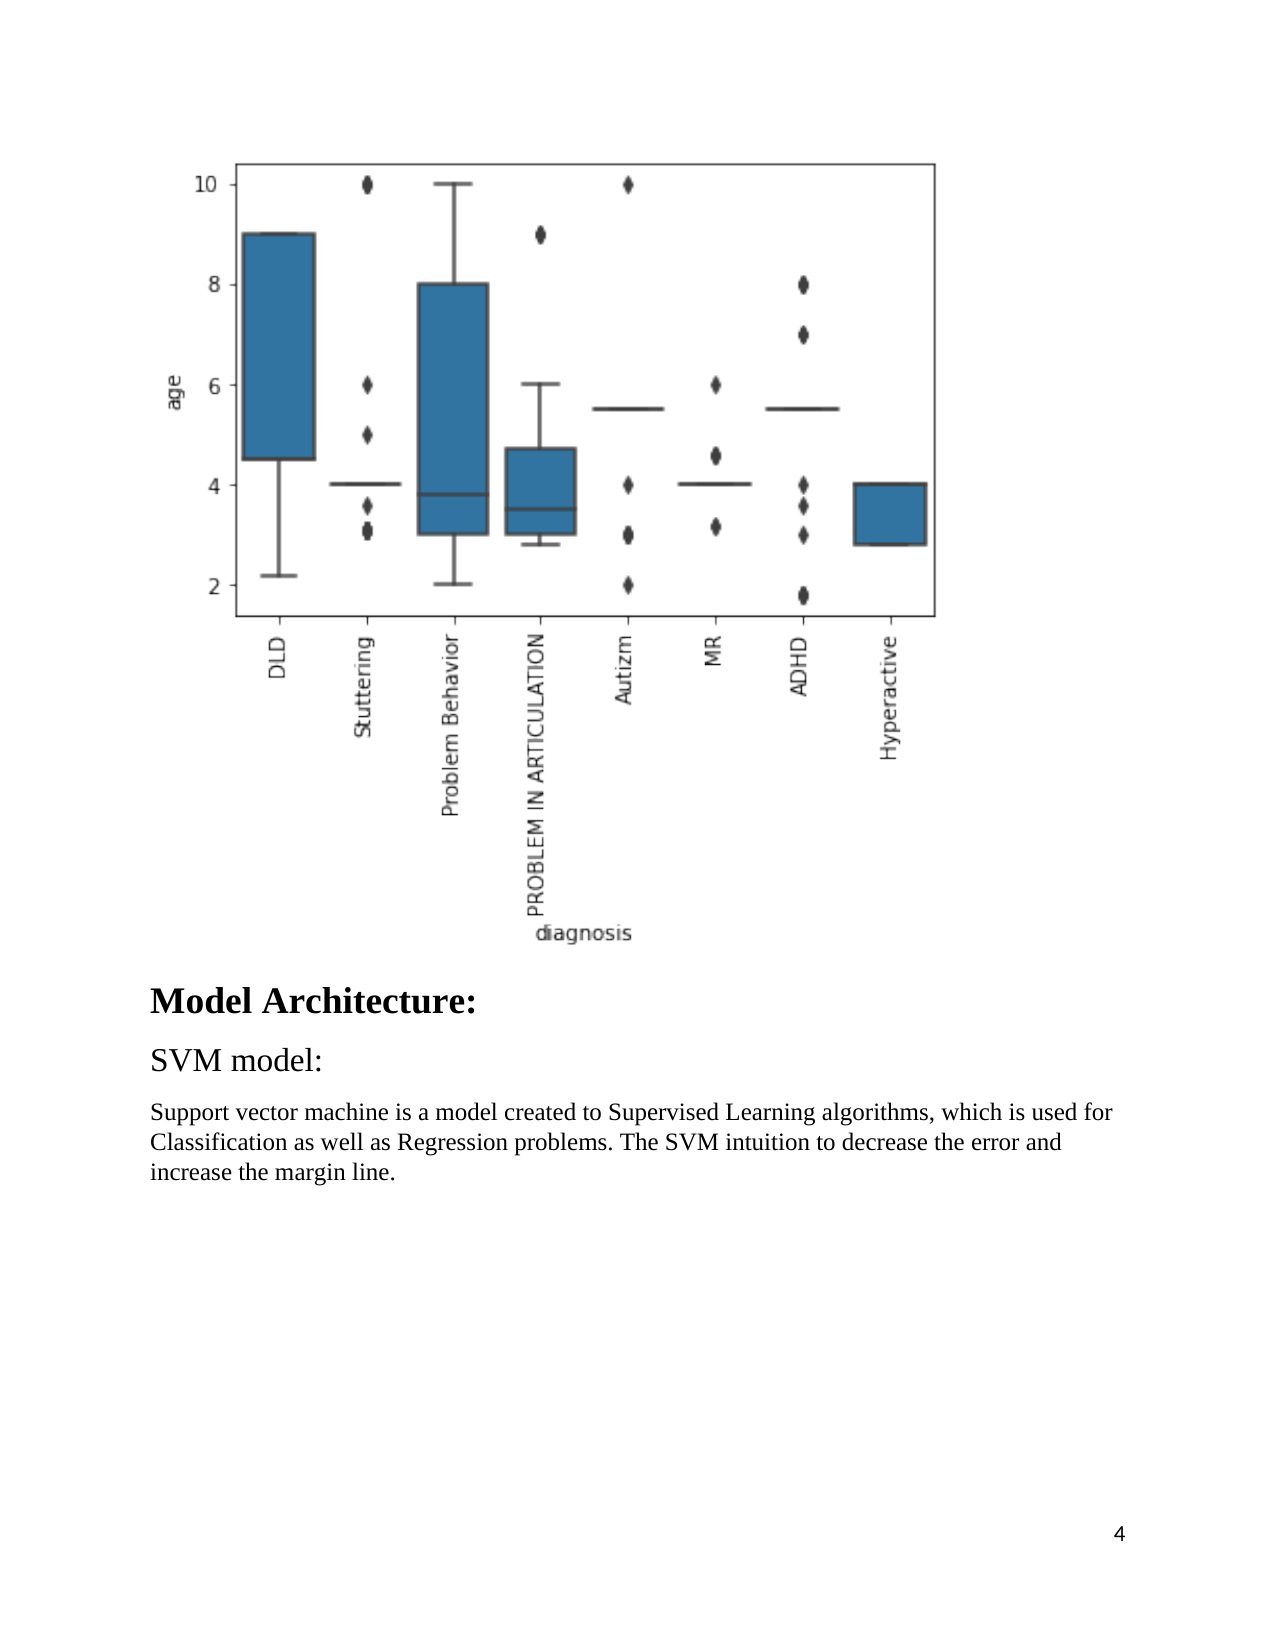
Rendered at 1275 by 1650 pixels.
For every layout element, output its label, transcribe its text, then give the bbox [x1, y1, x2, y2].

text SVM model: [150, 1040, 1125, 1078]
picture [150, 150, 947, 960]
text Support vector machine is a model created to Supervised Learning algorithms, which is used for Classification as well as Regression problems. The SVM intuition to decrease the error and increase the margin line. [150, 1097, 1125, 1186]
text Model Architecture: [150, 978, 1125, 1021]
